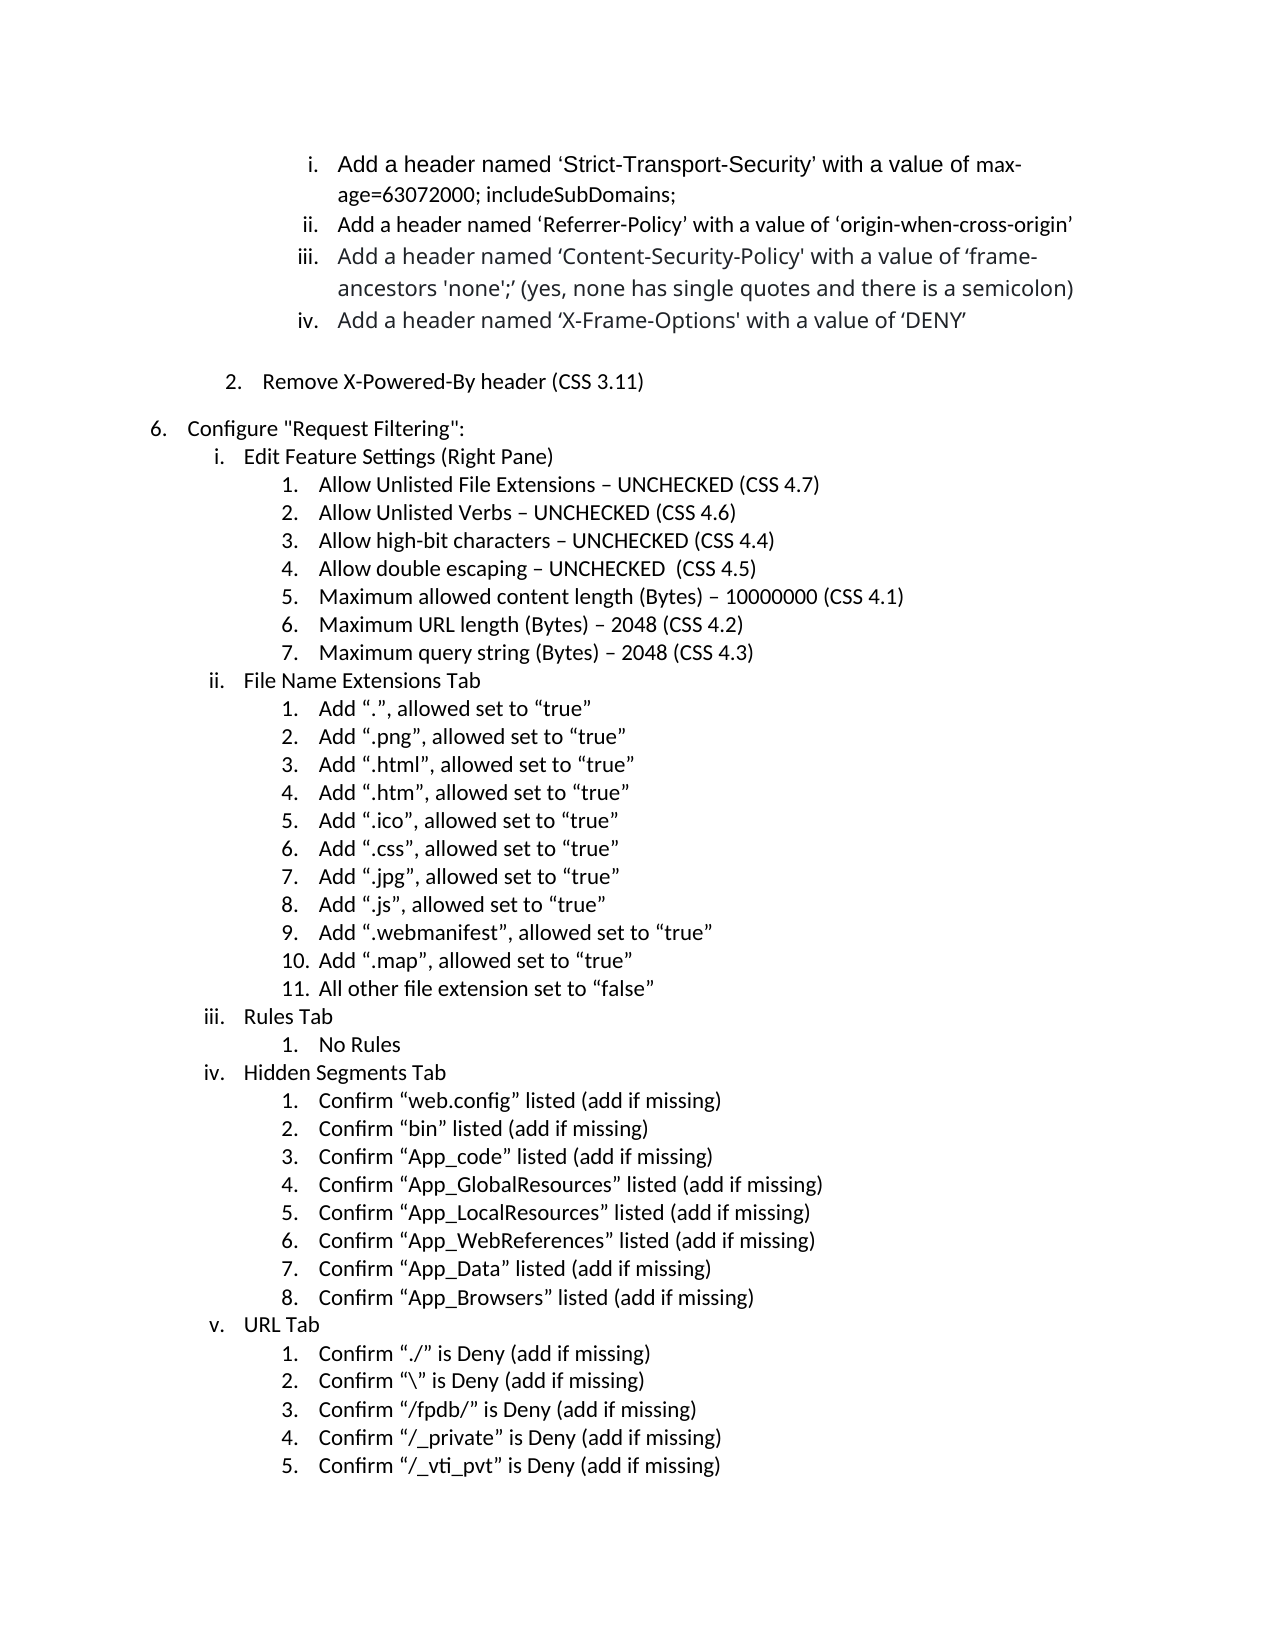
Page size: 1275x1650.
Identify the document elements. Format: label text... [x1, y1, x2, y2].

list Add “.ico”, allowed set to “true” [281, 806, 1125, 834]
list Add “.webmanifest”, allowed set to “true” [281, 918, 1125, 946]
list Remove X-Powered-By header (CSS 3.11) [225, 367, 1125, 395]
list Confirm “./” is Deny (add if missing) [281, 1339, 1125, 1367]
list Add “.”, allowed set to “true” [281, 694, 1125, 722]
list Hidden Segments Tab [225, 1058, 1125, 1086]
list No Rules [281, 1030, 1125, 1058]
list Confirm “/_vti_pvt” is Deny (add if missing) [281, 1451, 1125, 1479]
list Confirm “\” is Deny (add if missing) [281, 1367, 1125, 1395]
list Rules Tab [225, 1002, 1125, 1030]
list Add a header named ‘X-Frame-Options' with a value of ‘DENY’ [319, 305, 1125, 334]
list Add a header named ‘Referrer-Policy’ with a value of ‘origin-when-cross-origin’ [319, 210, 1125, 238]
list Confirm “App_Data” listed (add if missing) [281, 1254, 1125, 1283]
list Allow double escaping – UNCHECKED (CSS 4.5) [281, 554, 1125, 582]
list File Name Extensions Tab [225, 666, 1125, 694]
list Confirm “web.config” listed (add if missing) [281, 1086, 1125, 1114]
list Maximum URL length (Bytes) – 2048 (CSS 4.2) [281, 610, 1125, 638]
list Confirm “App_Browsers” listed (add if missing) [281, 1283, 1125, 1311]
list Allow Unlisted File Extensions – UNCHECKED (CSS 4.7) [281, 470, 1125, 498]
list Allow high-bit characters – UNCHECKED (CSS 4.4) [281, 526, 1125, 554]
list Maximum query string (Bytes) – 2048 (CSS 4.3) [281, 638, 1125, 666]
list Edit Feature Settings (Right Pane) [225, 442, 1125, 470]
list Maximum allowed content length (Bytes) – 10000000 (CSS 4.1) [281, 582, 1125, 610]
list All other file extension set to “false” [281, 974, 1125, 1002]
list Add a header named ‘Content-Security-Policy' with a value of ‘frame-ancestors 'none';’ (yes, none has single quotes and there is a semicolon) [319, 241, 1125, 302]
list Confirm “bin” listed (add if missing) [281, 1114, 1125, 1142]
list Configure "Request Filtering": [150, 414, 1125, 442]
list Add “.js”, allowed set to “true” [281, 890, 1125, 918]
list Add a header named ‘Strict-Transport-Security’ with a value of max-age=63072000; includeSubDomains; [319, 150, 1125, 208]
list URL Tab [225, 1311, 1125, 1339]
list Confirm “App_WebReferences” listed (add if missing) [281, 1227, 1125, 1254]
list Allow Unlisted Verbs – UNCHECKED (CSS 4.6) [281, 498, 1125, 526]
list Confirm “/fpdb/” is Deny (add if missing) [281, 1395, 1125, 1423]
list Confirm “App_LocalResources” listed (add if missing) [281, 1198, 1125, 1227]
list Add “.css”, allowed set to “true” [281, 834, 1125, 862]
list Confirm “App_GlobalResources” listed (add if missing) [281, 1171, 1125, 1198]
list Confirm “App_code” listed (add if missing) [281, 1142, 1125, 1171]
list Confirm “/_private” is Deny (add if missing) [281, 1423, 1125, 1451]
list Add “.htm”, allowed set to “true” [281, 778, 1125, 806]
list Add “.png”, allowed set to “true” [281, 722, 1125, 750]
list Add “.html”, allowed set to “true” [281, 750, 1125, 778]
list Add “.map”, allowed set to “true” [281, 946, 1125, 974]
list Add “.jpg”, allowed set to “true” [281, 862, 1125, 890]
